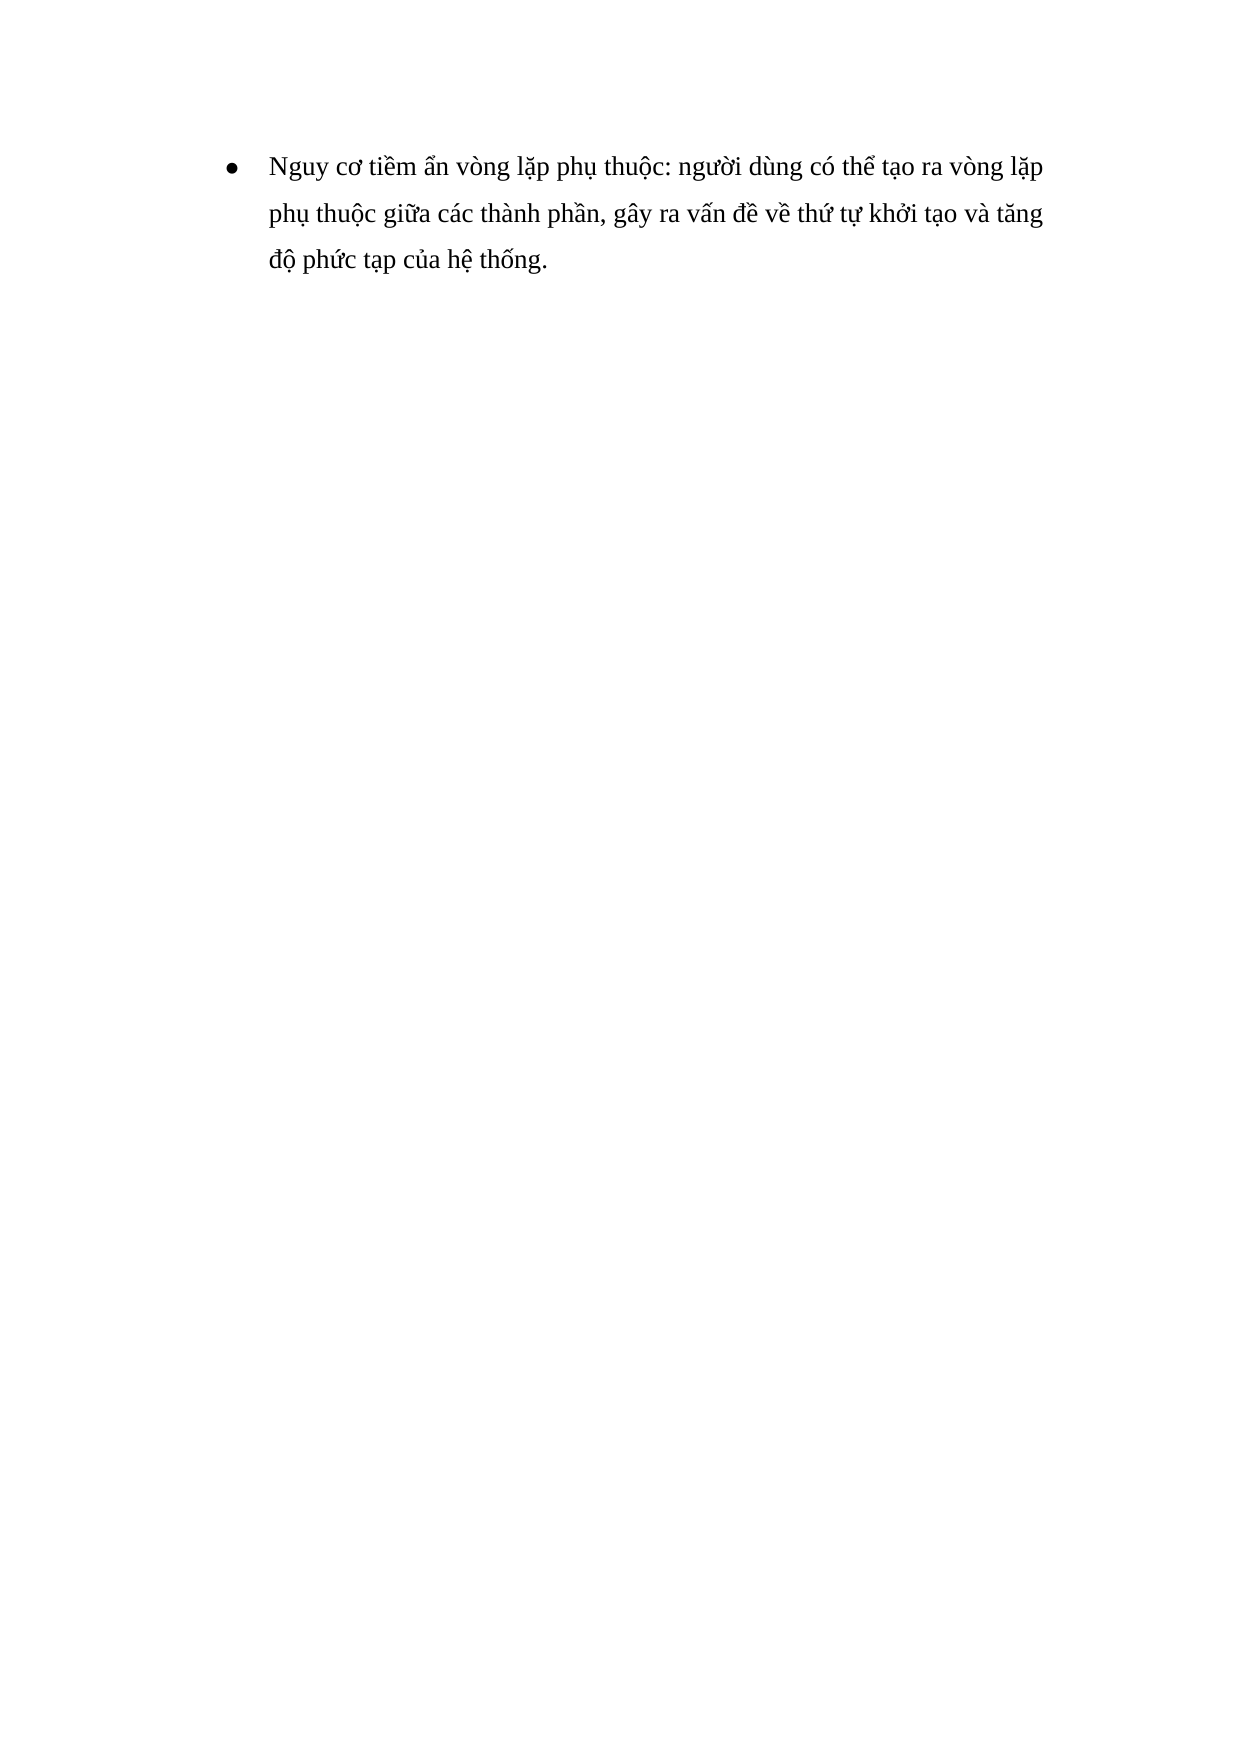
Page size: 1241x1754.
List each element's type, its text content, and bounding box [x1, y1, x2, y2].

list Nguy cơ tiềm ẩn vòng lặp phụ thuộc: người dùng có thể tạo ra vòng lặp phụ thuộc giữa các thành phần, gây ra vấn đề về thứ tự khởi tạo và tăng độ phức tạp của hệ thống. [225, 150, 1053, 274]
